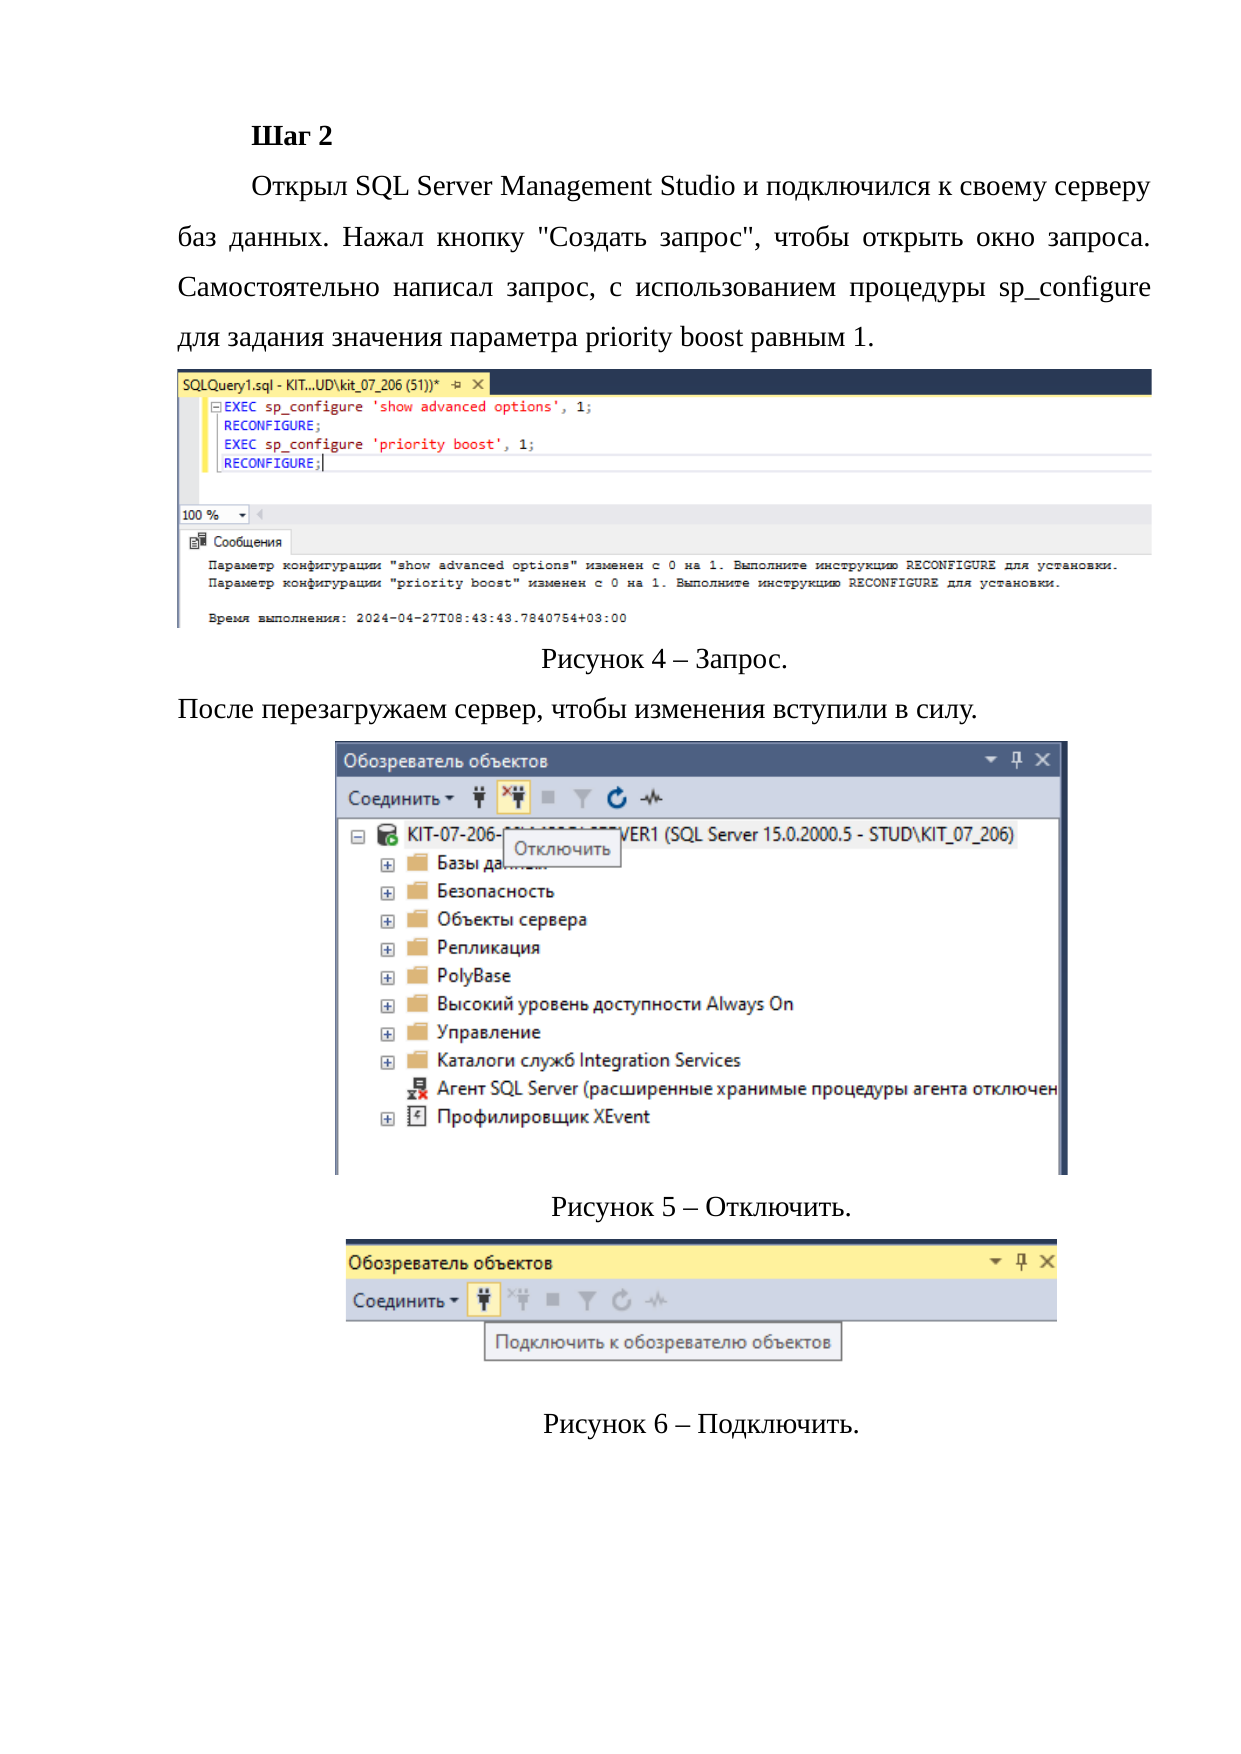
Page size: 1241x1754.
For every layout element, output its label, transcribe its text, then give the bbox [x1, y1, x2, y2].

text Открыл SQL Server Management Studio и подключился к своему серверу баз данных. Нажал кнопку "Создать запрос", чтобы открыть окно запроса. Самостоятельно написал запрос, с использованием процедуры sp_configure для задания значения параметра priority boost равным 1. [177, 168, 1152, 353]
picture [335, 741, 1068, 1175]
text Шаг 2 [177, 118, 1152, 152]
picture [177, 369, 1152, 628]
text Рисунок 6 – Подключить. [177, 1406, 1152, 1440]
text Рисунок 5 – Отключить. [177, 1189, 1152, 1222]
text Рисунок 4 – Запрос. [177, 641, 1152, 675]
picture [345, 1239, 1057, 1393]
text После перезагружаем сервер, чтобы изменения вступили в силу. [177, 692, 1152, 725]
